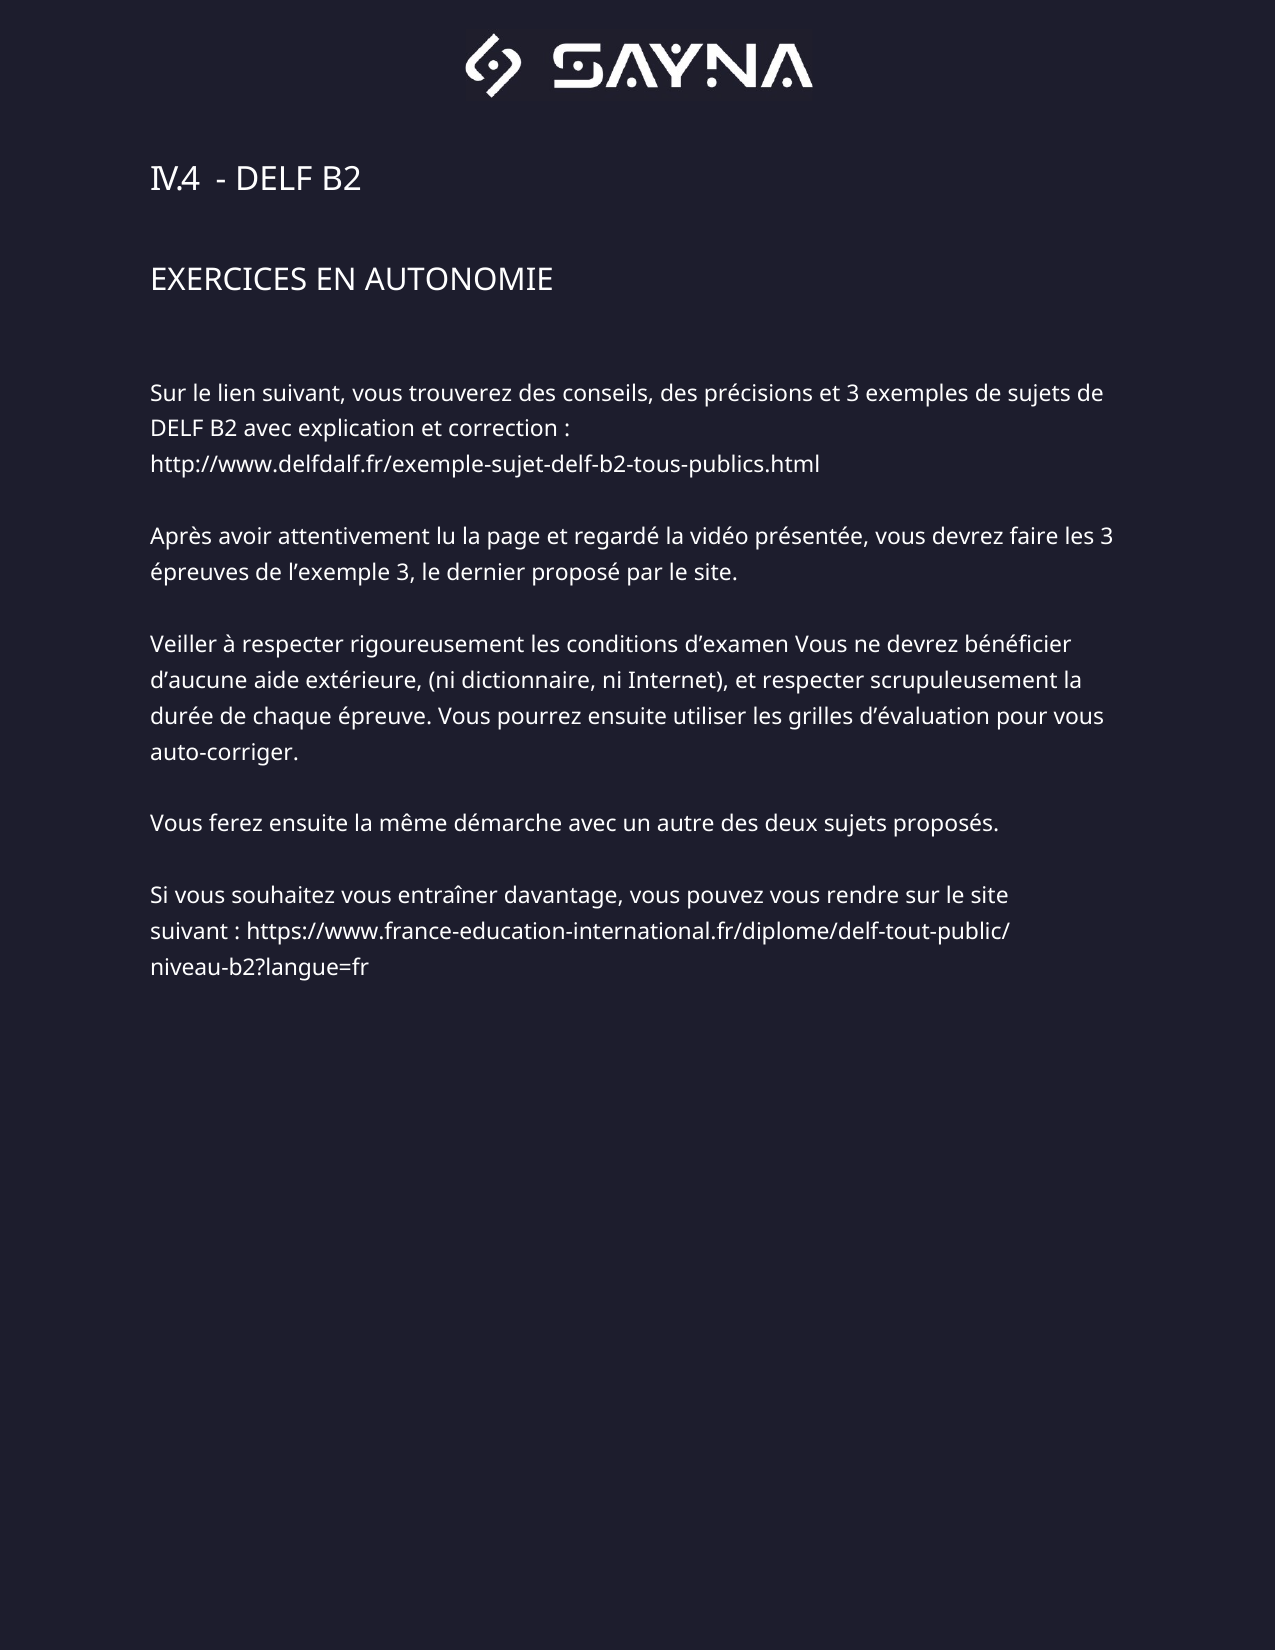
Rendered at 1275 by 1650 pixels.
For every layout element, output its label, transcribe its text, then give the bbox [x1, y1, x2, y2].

subtitle - DELF B2 [150, 154, 1135, 200]
picture [465, 29, 813, 101]
text Si vous souhaitez vous entraîner davantage, vous pouvez vous rendre sur le site suivant : https://www.france-education-international.fr/diplome/delf-tout-public/niveau-b2?langue=fr [150, 879, 1060, 982]
text EXERCICES EN AUTONOMIE [150, 257, 1135, 300]
text Après avoir attentivement lu la page et regardé la vidéo présentée, vous devrez faire les 3 épreuves de l’exemple 3, le dernier proposé par le site. [150, 520, 1135, 587]
text Vous ferez ensuite la même démarche avec un autre des deux sujets proposés. [150, 807, 1135, 838]
text http://www.delfdalf.fr/exemple-sujet-delf-b2-tous-publics.html [150, 448, 1135, 479]
text Veiller à respecter rigoureusement les conditions d’examen Vous ne devrez bénéficier d’aucune aide extérieure, (ni dictionnaire, ni Internet), et respecter scrupuleusement la durée de chaque épreuve. Vous pourrez ensuite utiliser les grilles d’évaluation pour vous auto-corriger. [150, 628, 1135, 767]
text Sur le lien suivant, vous trouverez des conseils, des précisions et 3 exemples de sujets de DELF B2 avec explication et correction : [150, 376, 1109, 444]
